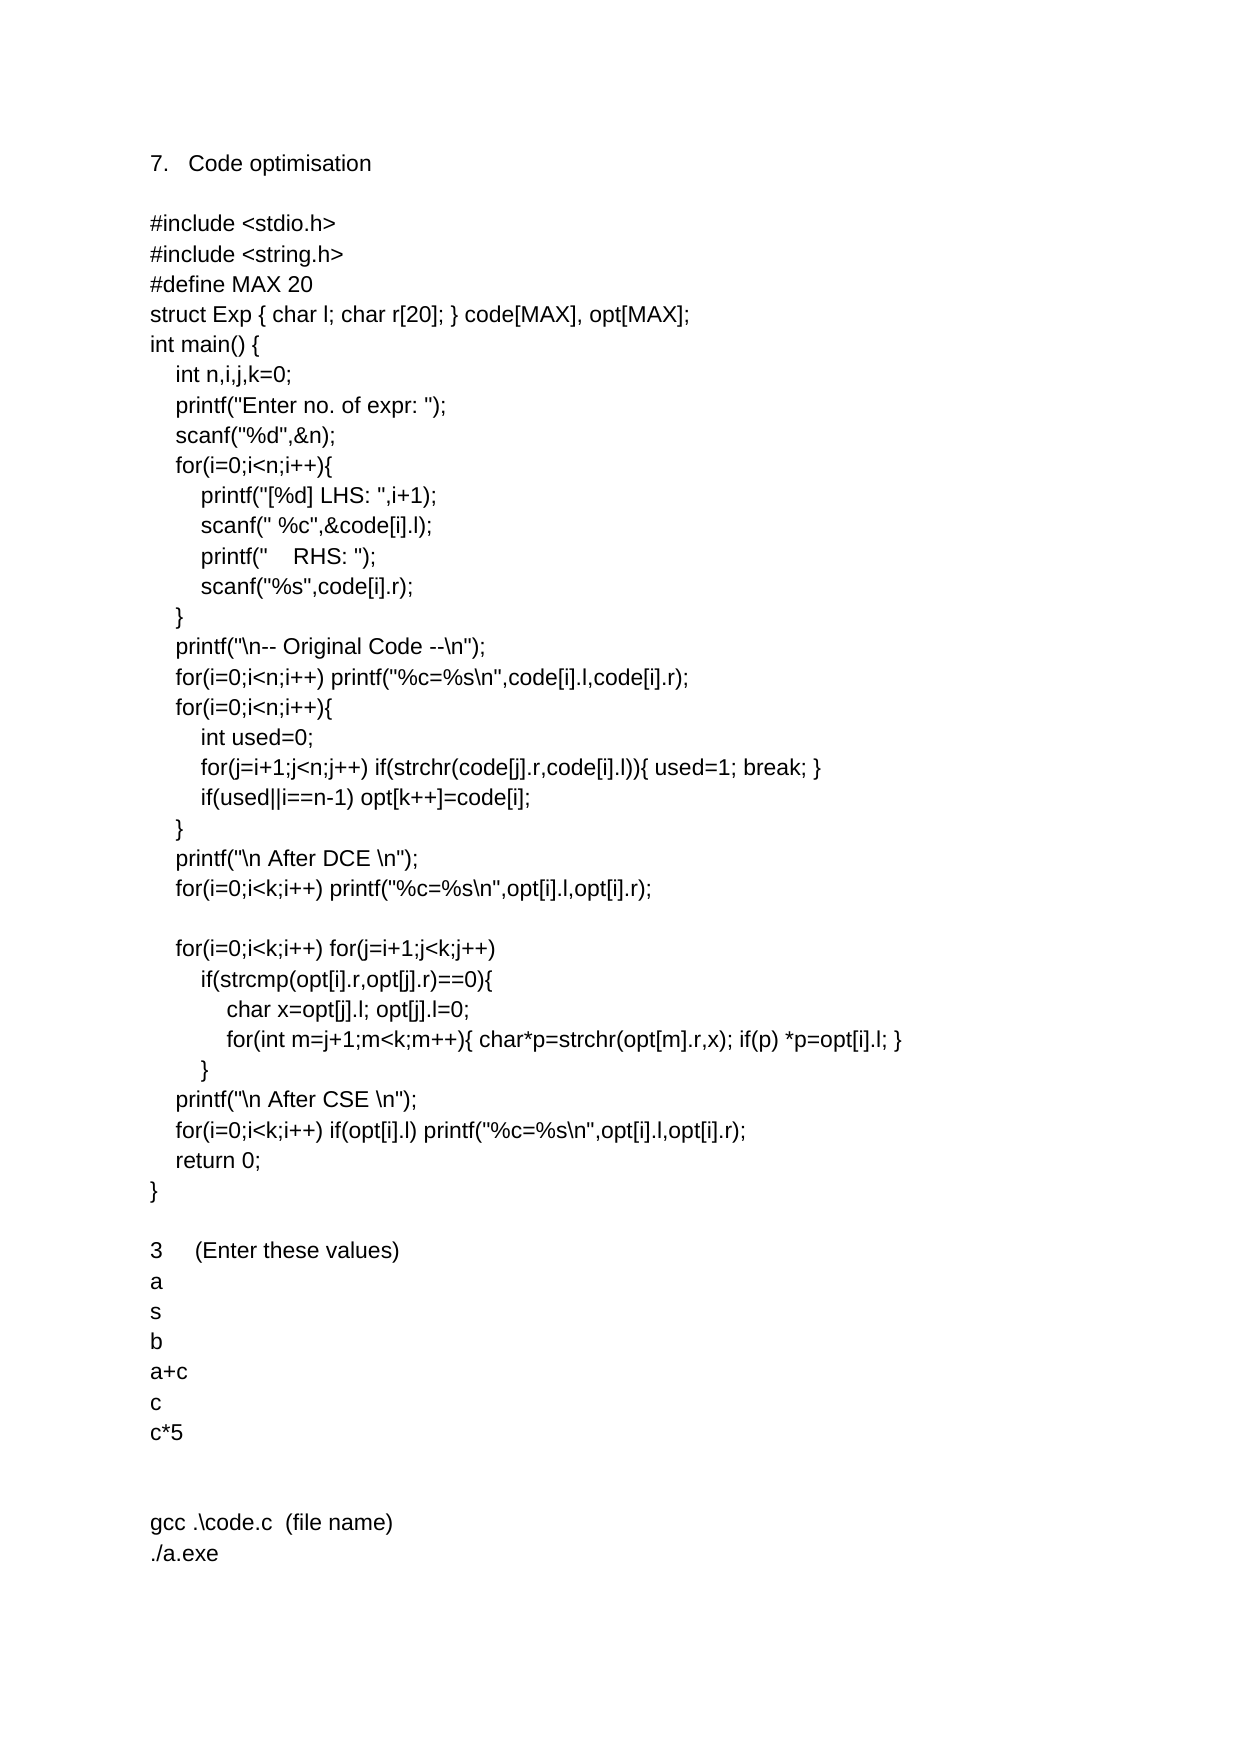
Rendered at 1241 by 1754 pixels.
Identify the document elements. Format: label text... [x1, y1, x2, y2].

text for(i=0;i<n;i++){ [150, 694, 1090, 720]
text for(i=0;i<n;i++) printf("%c=%s\n",code[i].l,code[i].r); [150, 663, 1090, 690]
text scanf("%d",&n); [150, 422, 1090, 448]
text scanf("%s",code[i].r); [150, 573, 1090, 599]
text a+c [150, 1358, 1090, 1385]
text } [150, 603, 1090, 629]
text printf("\n After CSE \n"); [150, 1086, 1090, 1113]
text 7. Code optimisation [150, 150, 1090, 176]
text for(j=i+1;j<n;j++) if(strchr(code[j].r,code[i].l)){ used=1; break; } [150, 754, 1090, 781]
text return 0; [150, 1147, 1090, 1173]
text struct Exp { char l; char r[20]; } code[MAX], opt[MAX]; [150, 301, 1090, 327]
text c [150, 1388, 1090, 1415]
text b [150, 1328, 1090, 1354]
text int n,i,j,k=0; [150, 361, 1090, 388]
text #include <stdio.h> [150, 210, 1090, 237]
text int used=0; [150, 724, 1090, 750]
text printf("\n-- Original Code --\n"); [150, 633, 1090, 660]
text gcc .\code.c (file name) [150, 1509, 1090, 1536]
text scanf(" %c",&code[i].l); [150, 512, 1090, 539]
text printf("Enter no. of expr: "); [150, 392, 1090, 418]
text ./a.exe [150, 1539, 1090, 1566]
text #include <string.h> [150, 241, 1090, 267]
text } [150, 814, 1090, 841]
text char x=opt[j].l; opt[j].l=0; [150, 996, 1090, 1022]
text a [150, 1268, 1090, 1294]
text printf(" RHS: "); [150, 543, 1090, 569]
text c*5 [150, 1419, 1090, 1445]
text for(i=0;i<k;i++) if(opt[i].l) printf("%c=%s\n",opt[i].l,opt[i].r); [150, 1117, 1090, 1143]
text for(i=0;i<k;i++) for(j=i+1;j<k;j++) [150, 935, 1090, 962]
text } [150, 1177, 1090, 1203]
text 3 (Enter these values) [150, 1237, 1090, 1264]
text if(used||i==n-1) opt[k++]=code[i]; [150, 784, 1090, 811]
text for(i=0;i<n;i++){ [150, 452, 1090, 478]
text printf("\n After DCE \n"); [150, 845, 1090, 871]
text s [150, 1298, 1090, 1324]
text for(i=0;i<k;i++) printf("%c=%s\n",opt[i].l,opt[i].r); [150, 875, 1090, 901]
text int main() { [150, 331, 1090, 358]
text } [150, 1056, 1090, 1083]
text for(int m=j+1;m<k;m++){ char*p=strchr(opt[m].r,x); if(p) *p=opt[i].l; } [150, 1026, 1090, 1052]
text if(strcmp(opt[i].r,opt[j].r)==0){ [150, 966, 1090, 992]
text printf("[%d] LHS: ",i+1); [150, 482, 1090, 509]
text #define MAX 20 [150, 271, 1090, 297]
